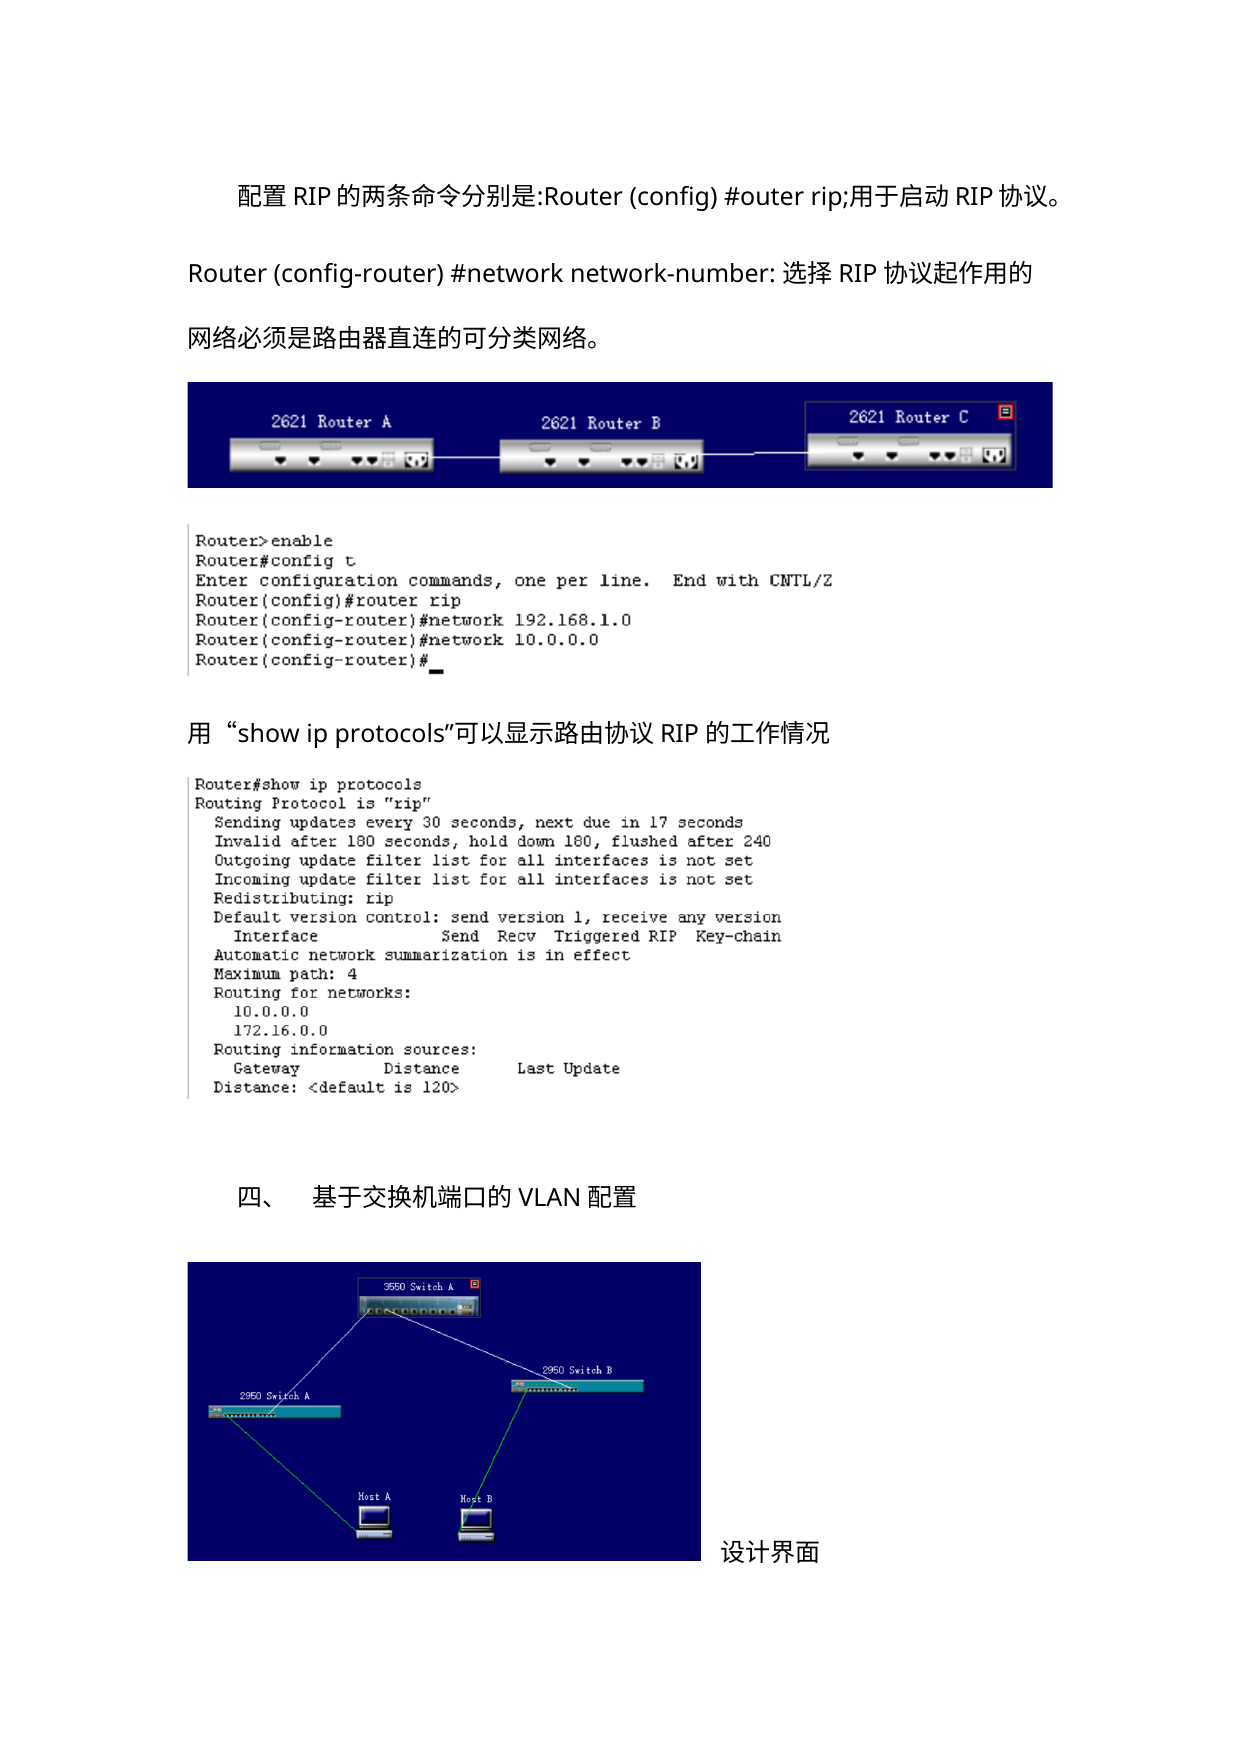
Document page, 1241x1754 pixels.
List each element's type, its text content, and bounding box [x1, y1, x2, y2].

list 基于交换机端口的 VLAN 配置 [237, 1163, 1053, 1228]
text Router (config-router) #network network-number: 选择 RIP 协议起作用的网络必须是路由器直连的可分类网络。 [187, 239, 1053, 369]
picture [187, 777, 787, 1099]
picture [187, 1262, 701, 1561]
text 用“show ip protocols”可以显示路由协议 RIP 的工作情况 [187, 699, 1053, 764]
text 配置RIP的两条命令分别是:Router (config) #outer rip;用于启动RIP协议。 [187, 162, 1053, 227]
picture [187, 382, 1053, 488]
picture [187, 524, 856, 676]
